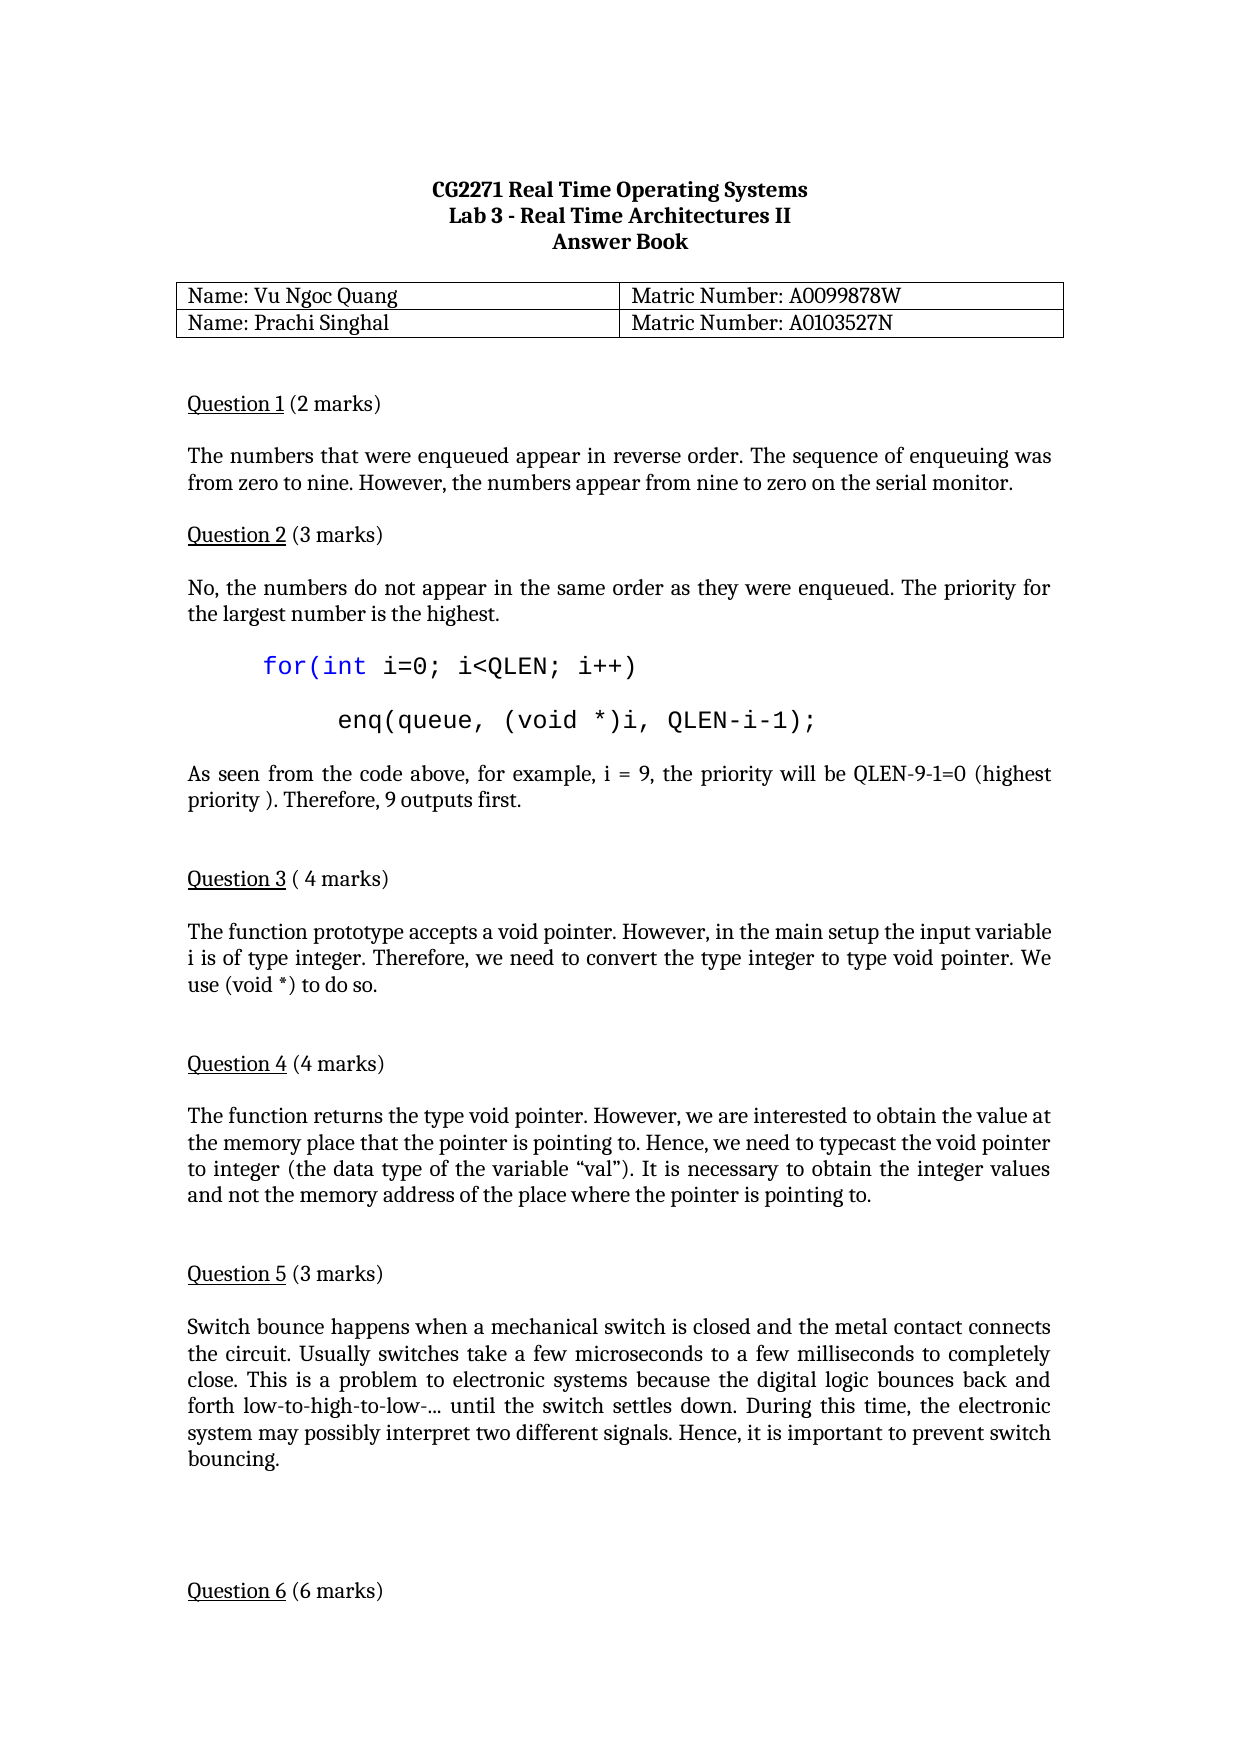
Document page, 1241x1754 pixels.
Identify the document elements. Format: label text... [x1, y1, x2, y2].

table_header Name: Vu Ngoc Quang [177, 283, 619, 309]
text Question 4 (4 marks) [187, 1050, 1053, 1077]
text Switch bounce happens when a mechanical switch is closed and the metal contact connects the circuit. Usually switches take a few microseconds to a few milliseconds to completely close. This is a problem to electronic systems because the digital logic bounces back and forth low-to-high-to-low-... until the switch settles down. During this time, the electronic system may possibly interpret two different signals. Hence, it is important to prevent switch bouncing. [187, 1314, 1053, 1472]
text The function returns the type void pointer. However, we are interested to obtain the value at the memory place that the pointer is pointing to. Hence, we need to typecast the void pointer to integer (the data type of the variable “val”). It is necessary to obtain the integer values and not the memory address of the place where the pointer is pointing to. [187, 1103, 1053, 1208]
text As seen from the code above, for example, i = 9, the priority will be QLEN-9-1=0 (highest priority ). Therefore, 9 outputs first. [187, 761, 1053, 813]
text The function prototype accepts a void pointer. However, in the main setup the input variable i is of type integer. Therefore, we need to convert the type integer to type void pointer. We use (void *) to do so. [187, 919, 1053, 998]
table_cell Matric Number: A0103527N [620, 310, 1063, 337]
text Question 3 ( 4 marks) [187, 866, 1053, 892]
text The numbers that were enqueued appear in reverse order. The sequence of enqueuing was from zero to nine. However, the numbers appear from nine to zero on the serial monitor. [187, 443, 1053, 496]
text for(int i=0; i<QLEN; i++) [187, 654, 1053, 682]
text Question 2 (3 marks) [187, 522, 1053, 548]
table_cell Name: Prachi Singhal [177, 310, 619, 337]
text enq(queue, (void *)i, QLEN-i-1); [262, 707, 1053, 736]
text Answer Book [187, 229, 1053, 255]
text Lab 3 - Real Time Architectures II [187, 203, 1053, 229]
text Question 6 (6 marks) [187, 1577, 1053, 1604]
text Question 1 (2 marks) [187, 390, 1053, 417]
text Question 5 (3 marks) [187, 1261, 1053, 1288]
text No, the numbers do not appear in the same order as they were enqueued. The priority for the largest number is the highest. [187, 575, 1053, 627]
table_header Matric Number: A0099878W [620, 283, 1063, 309]
text CG2271 Real Time Operating Systems [187, 176, 1053, 203]
